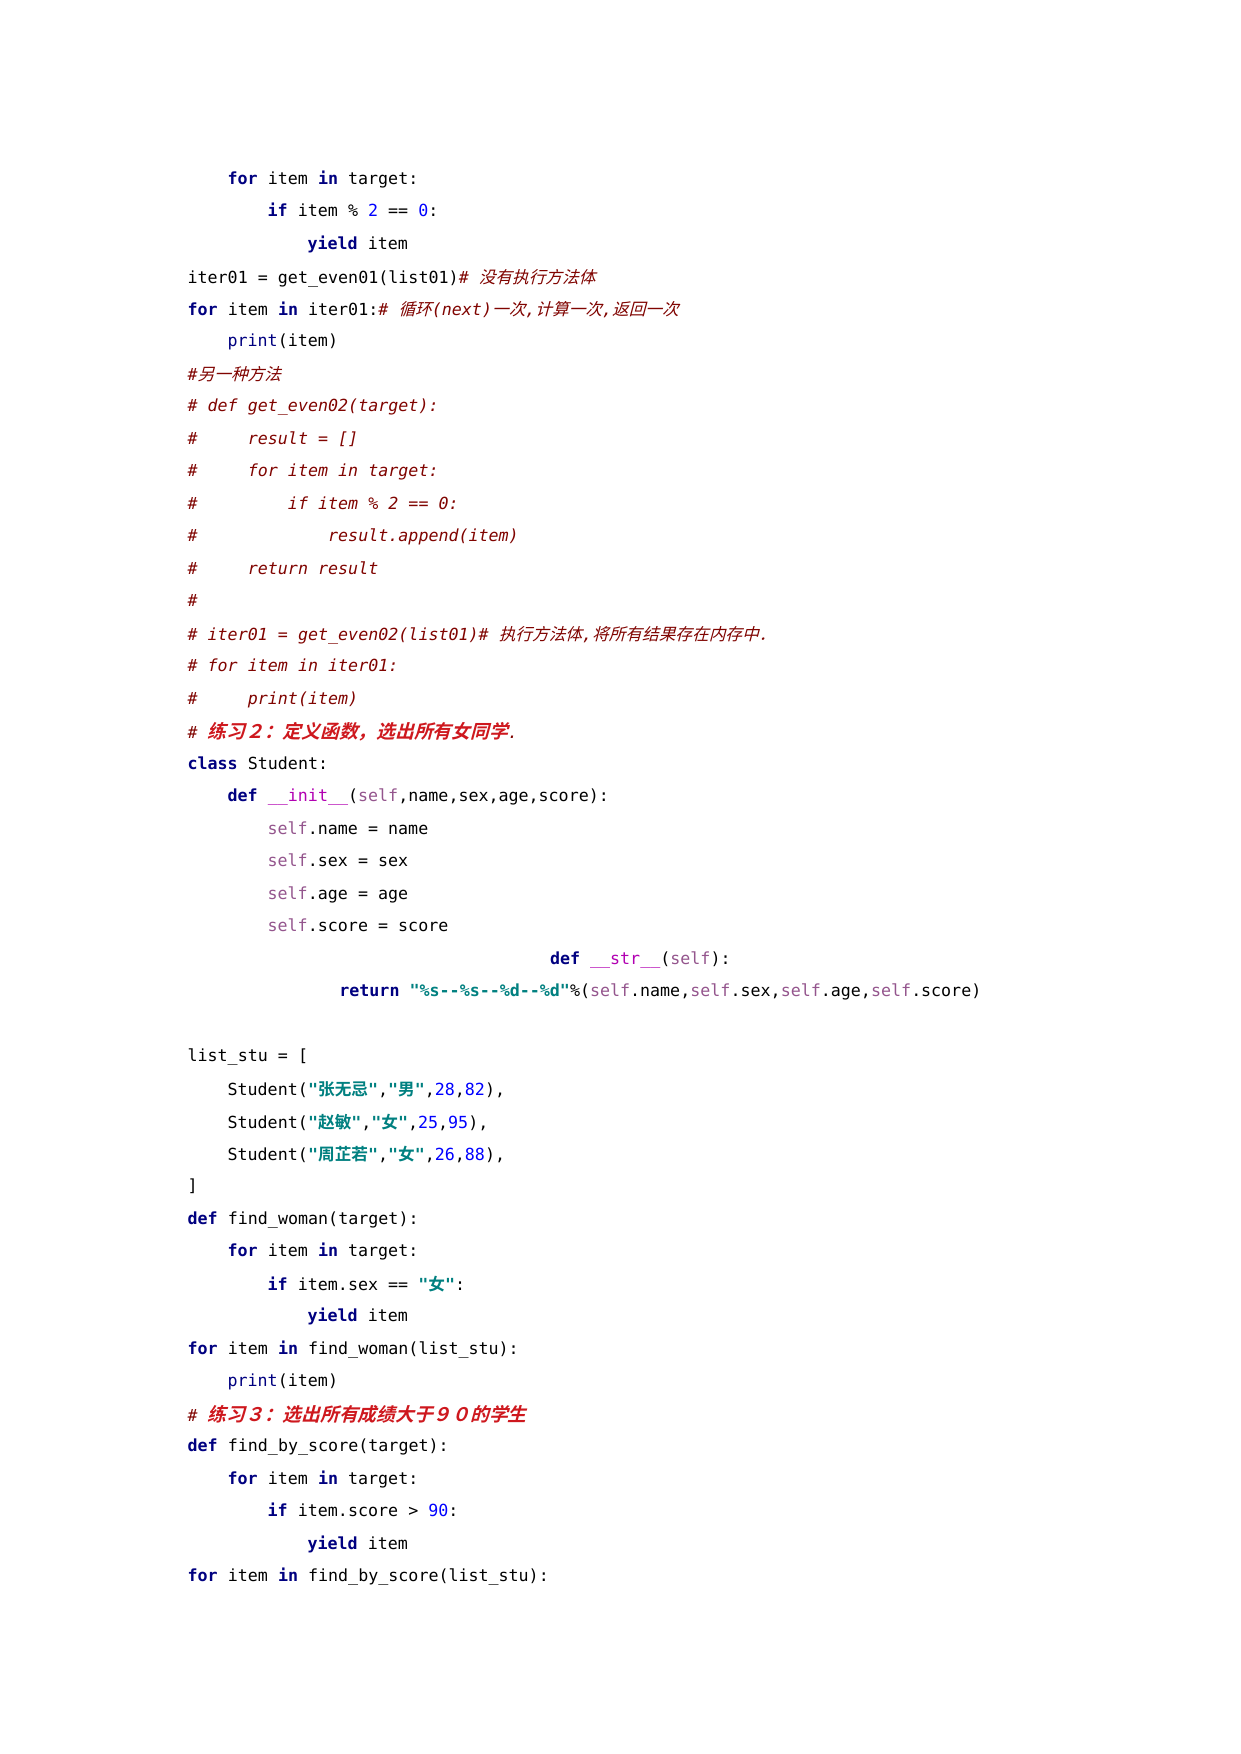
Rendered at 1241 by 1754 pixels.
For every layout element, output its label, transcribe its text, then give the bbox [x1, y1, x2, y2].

text Student("赵敏","女",25,95), [187, 1104, 1053, 1137]
text for item in find_woman(list_stu): [187, 1332, 1053, 1364]
text yield item [187, 1299, 1053, 1332]
text self.age = age [187, 877, 1053, 909]
text for item in find_by_score(list_stu): [187, 1559, 1053, 1592]
text ] [187, 1169, 1053, 1202]
text # iter01 = get_even02(list01)# 执行方法体,将所有结果存在内存中． [187, 617, 1053, 649]
text # if item % 2 == 0: [187, 487, 1053, 519]
text #另一种方法 [187, 357, 1053, 389]
text # for item in iter01: [187, 649, 1053, 682]
text if item.score > 90: [187, 1494, 1053, 1527]
text print(item) [187, 324, 1053, 357]
text if item.sex == "女": [187, 1267, 1053, 1299]
text # def get_even02(target): [187, 389, 1053, 422]
text return "%s--%s--%d--%d"%(self.name,self.sex,self.age,self.score) [187, 974, 1053, 1007]
text def find_by_score(target): [187, 1429, 1053, 1462]
text def find_woman(target): [187, 1202, 1053, 1234]
text for item in target: [187, 1234, 1053, 1267]
text self.sex = sex [187, 844, 1053, 877]
text def __init__(self,name,sex,age,score): [187, 779, 1053, 812]
text # result = [] [187, 422, 1053, 454]
text list_stu = [ [187, 1039, 1053, 1072]
text yield item [187, 227, 1053, 259]
text print(item) [187, 1364, 1053, 1397]
text # return result [187, 552, 1053, 584]
text Student("周芷若","女",26,88), [187, 1137, 1053, 1169]
text iter01 = get_even01(list01)# 没有执行方法体 [187, 259, 1053, 292]
text class Student: [187, 747, 1053, 779]
text for item in target: [187, 162, 1053, 194]
text Student("张无忌","男",28,82), [187, 1072, 1053, 1104]
text self.score = score [187, 909, 1053, 942]
text # [187, 584, 1053, 617]
text def __str__(self): [187, 942, 1053, 974]
text # print(item) [187, 682, 1053, 714]
text # 练习２：定义函数，选出所有女同学. [187, 714, 1053, 747]
text for item in target: [187, 1462, 1053, 1494]
text # 练习３：选出所有成绩大于９０的学生 [187, 1397, 1053, 1429]
text for item in iter01:# 循环(next)一次,计算一次,返回一次 [187, 292, 1053, 324]
text # result.append(item) [187, 519, 1053, 552]
text if item % 2 == 0: [187, 194, 1053, 227]
text self.name = name [187, 812, 1053, 844]
text yield item [187, 1527, 1053, 1559]
text # for item in target: [187, 454, 1053, 487]
